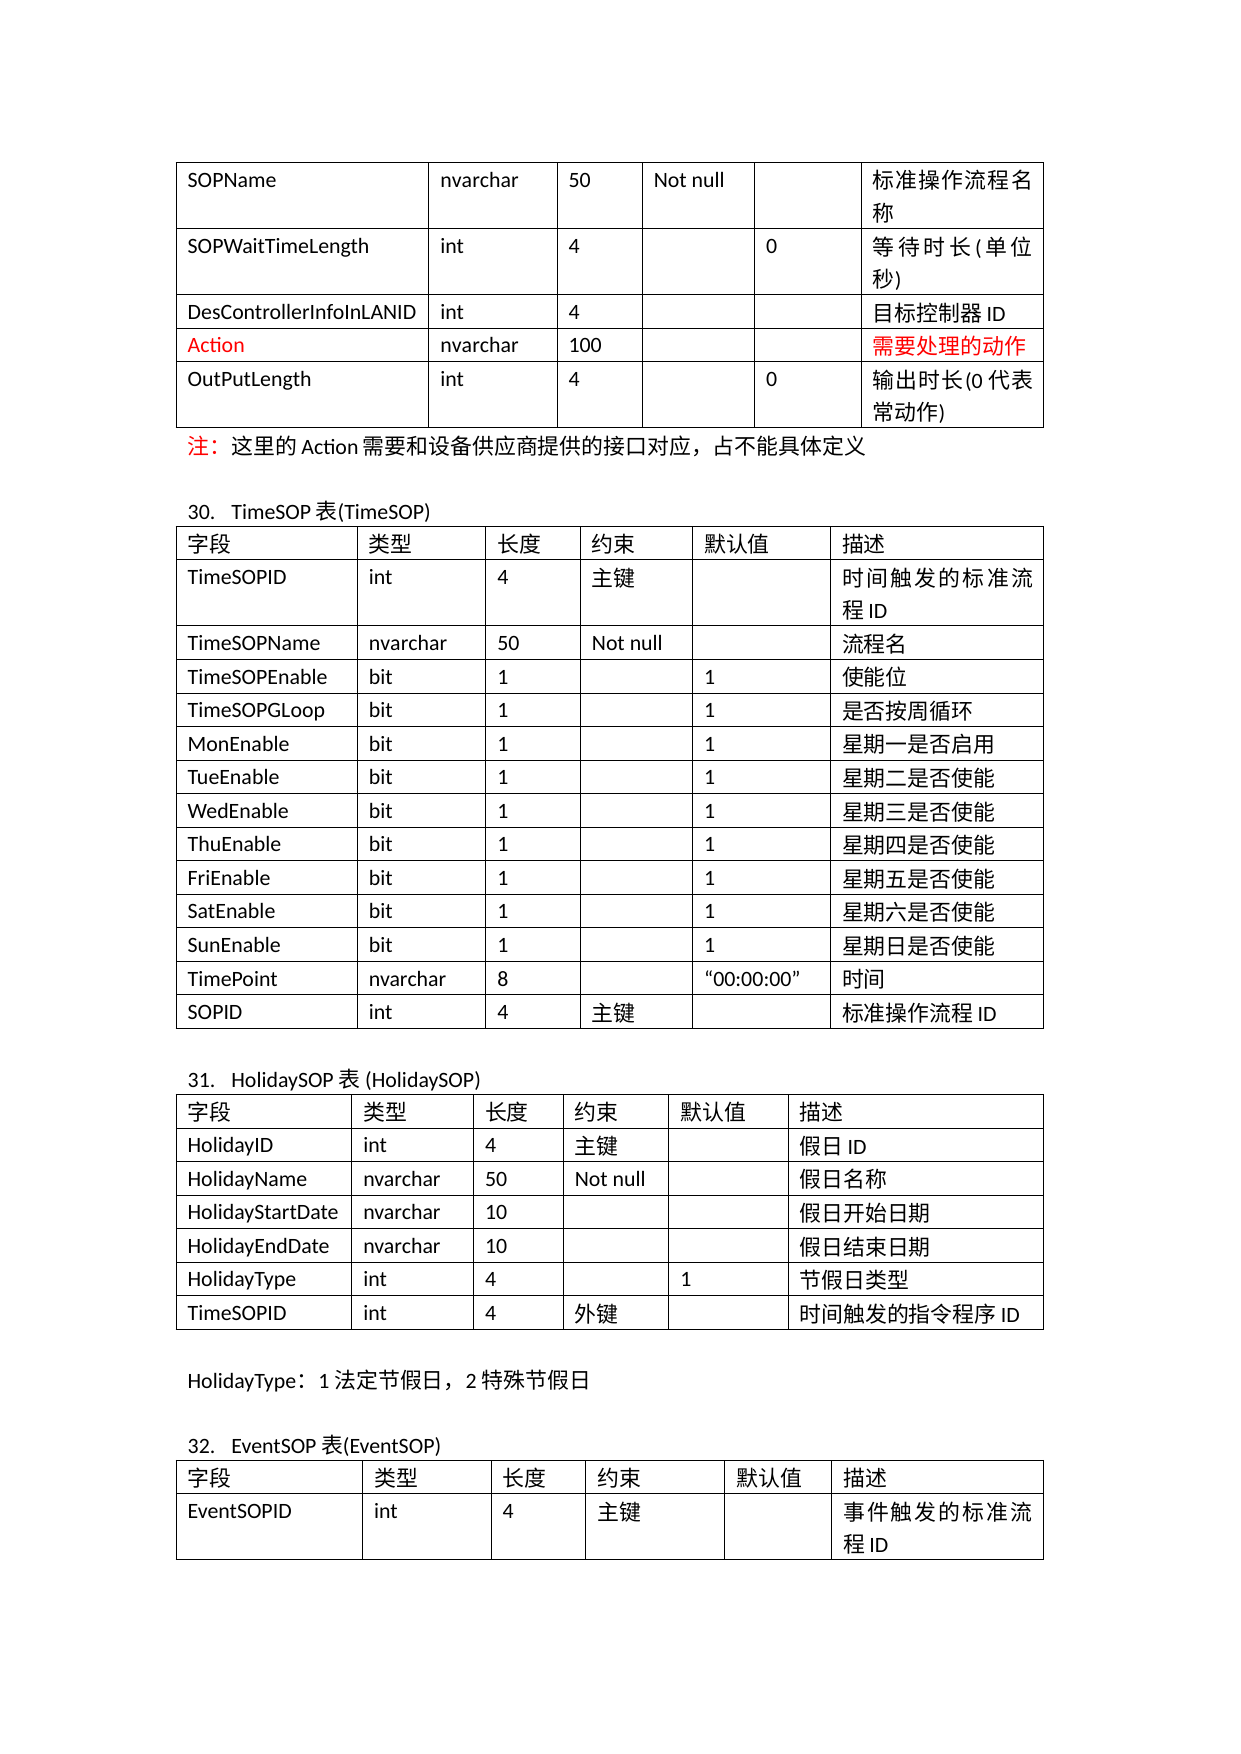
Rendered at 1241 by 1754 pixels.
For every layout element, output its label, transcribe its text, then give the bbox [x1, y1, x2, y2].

table_cell [643, 229, 754, 294]
table_cell ThuEnable [177, 828, 357, 860]
table_cell 1 [693, 727, 830, 759]
table_header 约束 [581, 527, 692, 559]
table_cell TimeSOPID [177, 1296, 351, 1329]
table_header 类型 [363, 1461, 491, 1493]
table_cell SOPName [177, 163, 428, 228]
table_cell [669, 1129, 788, 1161]
table_cell nvarchar [429, 163, 557, 228]
table_cell nvarchar [352, 1162, 473, 1194]
table_cell 1 [486, 928, 580, 961]
table_cell TimeSOPID [177, 560, 357, 625]
table_cell Not null [581, 626, 692, 659]
table_cell 4 [474, 1263, 563, 1295]
table_cell 1 [486, 694, 580, 726]
text 注：这里的Action需要和设备供应商提供的接口对应，占不能具体定义 [187, 428, 1053, 461]
table_cell EventSOPID [177, 1494, 362, 1559]
table_cell 1 [693, 694, 830, 726]
table_cell SOPWaitTimeLength [177, 229, 428, 294]
table_header 描述 [789, 1095, 1043, 1127]
table_cell 1 [693, 861, 830, 894]
table_cell 主键 [586, 1494, 724, 1559]
table_cell int [352, 1296, 473, 1329]
table_cell SatEnable [177, 895, 357, 927]
table_header 类型 [358, 527, 485, 559]
table_cell bit [358, 727, 485, 759]
table_cell bit [358, 761, 485, 793]
table_cell 标准操作流程名称 [862, 163, 1043, 228]
table_cell [669, 1296, 788, 1329]
table_cell [669, 1196, 788, 1228]
table_cell [693, 626, 830, 659]
table_cell 星期四是否使能 [831, 828, 1043, 860]
table_cell 是否按周循环 [831, 694, 1043, 726]
table_cell 星期五是否使能 [831, 861, 1043, 894]
table_cell TimeSOPEnable [177, 660, 357, 692]
table_cell nvarchar [358, 626, 485, 659]
table_cell 星期六是否使能 [831, 895, 1043, 927]
table_cell 标准操作流程ID [831, 995, 1043, 1028]
table_cell [693, 995, 830, 1028]
table_cell [581, 861, 692, 894]
table_cell 4 [492, 1494, 585, 1559]
table_header 长度 [492, 1461, 585, 1493]
table_cell 外键 [564, 1296, 668, 1329]
table_cell 4 [486, 995, 580, 1028]
table_cell FriEnable [177, 861, 357, 894]
table_cell 主键 [581, 995, 692, 1028]
table_cell Not null [643, 163, 754, 228]
table_cell 50 [474, 1162, 563, 1194]
table_cell 1 [693, 660, 830, 692]
table_cell [564, 1196, 668, 1228]
table_cell bit [358, 861, 485, 894]
table_cell [755, 163, 861, 228]
table_cell HolidayStartDate [177, 1196, 351, 1228]
table_cell 100 [558, 329, 642, 361]
table_cell 8 [486, 962, 580, 994]
table_cell bit [358, 928, 485, 961]
table_cell int [358, 560, 485, 625]
table_cell int [363, 1494, 491, 1559]
table_cell nvarchar [429, 329, 557, 361]
table_header 字段 [177, 1095, 351, 1127]
table_cell 1 [486, 660, 580, 692]
table_cell 1 [486, 861, 580, 894]
table_cell 50 [558, 163, 642, 228]
table_cell 1 [486, 794, 580, 827]
table_cell 等待时长(单位秒) [862, 229, 1043, 294]
table_cell [725, 1494, 831, 1559]
table_cell 4 [474, 1296, 563, 1329]
table_cell [581, 660, 692, 692]
table_cell 1 [693, 895, 830, 927]
table_cell 时间触发的指令程序ID [789, 1296, 1043, 1329]
table_header 长度 [474, 1095, 563, 1127]
table_cell 流程名 [831, 626, 1043, 659]
table_cell bit [358, 694, 485, 726]
table_cell 星期日是否使能 [831, 928, 1043, 961]
table_header 描述 [831, 527, 1043, 559]
table_cell [564, 1263, 668, 1295]
table_cell 假日开始日期 [789, 1196, 1043, 1228]
table_cell nvarchar [358, 962, 485, 994]
table_cell 使能位 [831, 660, 1043, 692]
table_cell [581, 895, 692, 927]
table_cell MonEnable [177, 727, 357, 759]
table_cell 主键 [564, 1129, 668, 1161]
table_cell [643, 362, 754, 427]
table_header 约束 [564, 1095, 668, 1127]
table_cell TimePoint [177, 962, 357, 994]
table_header 默认值 [725, 1461, 831, 1493]
table_cell bit [358, 794, 485, 827]
table_cell 1 [693, 928, 830, 961]
table_header 默认值 [693, 527, 830, 559]
table_cell DesControllerInfoInLANID [177, 295, 428, 328]
table_cell 输出时长(0代表常动作) [862, 362, 1043, 427]
table_cell SOPID [177, 995, 357, 1028]
table_cell [581, 761, 692, 793]
table_cell [564, 1229, 668, 1262]
table_cell TimeSOPGLoop [177, 694, 357, 726]
table_cell TueEnable [177, 761, 357, 793]
list TimeSOP表(TimeSOP) [187, 493, 1053, 526]
table_cell 星期二是否使能 [831, 761, 1043, 793]
table_cell 假日结束日期 [789, 1229, 1043, 1262]
table_cell 假日名称 [789, 1162, 1043, 1194]
list HolidaySOP表 (HolidaySOP) [187, 1061, 1053, 1094]
table_cell Action [177, 329, 428, 361]
table_cell 50 [486, 626, 580, 659]
table_cell [581, 928, 692, 961]
table_cell int [352, 1129, 473, 1161]
table_header 约束 [586, 1461, 724, 1493]
table_cell OutPutLength [177, 362, 428, 427]
table_cell HolidayEndDate [177, 1229, 351, 1262]
table_cell 1 [486, 727, 580, 759]
table_cell [643, 329, 754, 361]
table_cell [755, 329, 861, 361]
table_header 长度 [486, 527, 580, 559]
table_cell 4 [558, 229, 642, 294]
table_cell nvarchar [352, 1196, 473, 1228]
table_cell 假日ID [789, 1129, 1043, 1161]
table_cell 事件触发的标准流程ID [832, 1494, 1043, 1559]
table_cell 主键 [581, 560, 692, 625]
table_cell int [429, 362, 557, 427]
table_cell 星期三是否使能 [831, 794, 1043, 827]
table_cell int [358, 995, 485, 1028]
table_cell WedEnable [177, 794, 357, 827]
table_cell bit [358, 895, 485, 927]
table_header 描述 [832, 1461, 1043, 1493]
table_cell [581, 794, 692, 827]
table_cell HolidayID [177, 1129, 351, 1161]
table_cell 1 [486, 828, 580, 860]
table_cell [581, 727, 692, 759]
table_cell SunEnable [177, 928, 357, 961]
table_header 默认值 [669, 1095, 788, 1127]
table_cell 1 [693, 761, 830, 793]
table_cell 星期一是否启用 [831, 727, 1043, 759]
table_cell 目标控制器ID [862, 295, 1043, 328]
table_cell [643, 295, 754, 328]
table_header 字段 [177, 1461, 362, 1493]
table_cell 0 [755, 229, 861, 294]
table_cell HolidayName [177, 1162, 351, 1194]
table_cell 1 [669, 1263, 788, 1295]
table_cell int [429, 295, 557, 328]
table_cell int [429, 229, 557, 294]
table_cell 1 [693, 828, 830, 860]
list EventSOP表(EventSOP) [187, 1427, 1053, 1460]
table_cell nvarchar [352, 1229, 473, 1262]
table_cell 时间 [831, 962, 1043, 994]
table_cell 1 [486, 761, 580, 793]
table_cell [755, 295, 861, 328]
table_cell 节假日类型 [789, 1263, 1043, 1295]
table_cell int [352, 1263, 473, 1295]
table_cell [693, 560, 830, 625]
table_cell 时间触发的标准流程ID [831, 560, 1043, 625]
table_cell “00:00:00” [693, 962, 830, 994]
table_header 字段 [177, 527, 357, 559]
table_cell 10 [474, 1229, 563, 1262]
table_cell 4 [558, 295, 642, 328]
table_cell 10 [474, 1196, 563, 1228]
table_cell [669, 1162, 788, 1194]
table_cell bit [358, 828, 485, 860]
table_cell Not null [564, 1162, 668, 1194]
table_cell 4 [474, 1129, 563, 1161]
table_cell [581, 828, 692, 860]
table_cell 1 [693, 794, 830, 827]
table_cell TimeSOPName [177, 626, 357, 659]
table_cell 4 [486, 560, 580, 625]
table_cell 0 [755, 362, 861, 427]
table_cell [669, 1229, 788, 1262]
table_cell bit [358, 660, 485, 692]
table_cell [581, 694, 692, 726]
table_cell 需要处理的动作 [862, 329, 1043, 361]
table_cell 4 [558, 362, 642, 427]
text HolidayType：1 法定节假日，2 特殊节假日 [187, 1362, 1053, 1395]
table_header 类型 [352, 1095, 473, 1127]
table_cell HolidayType [177, 1263, 351, 1295]
table_cell 1 [486, 895, 580, 927]
table_cell [581, 962, 692, 994]
